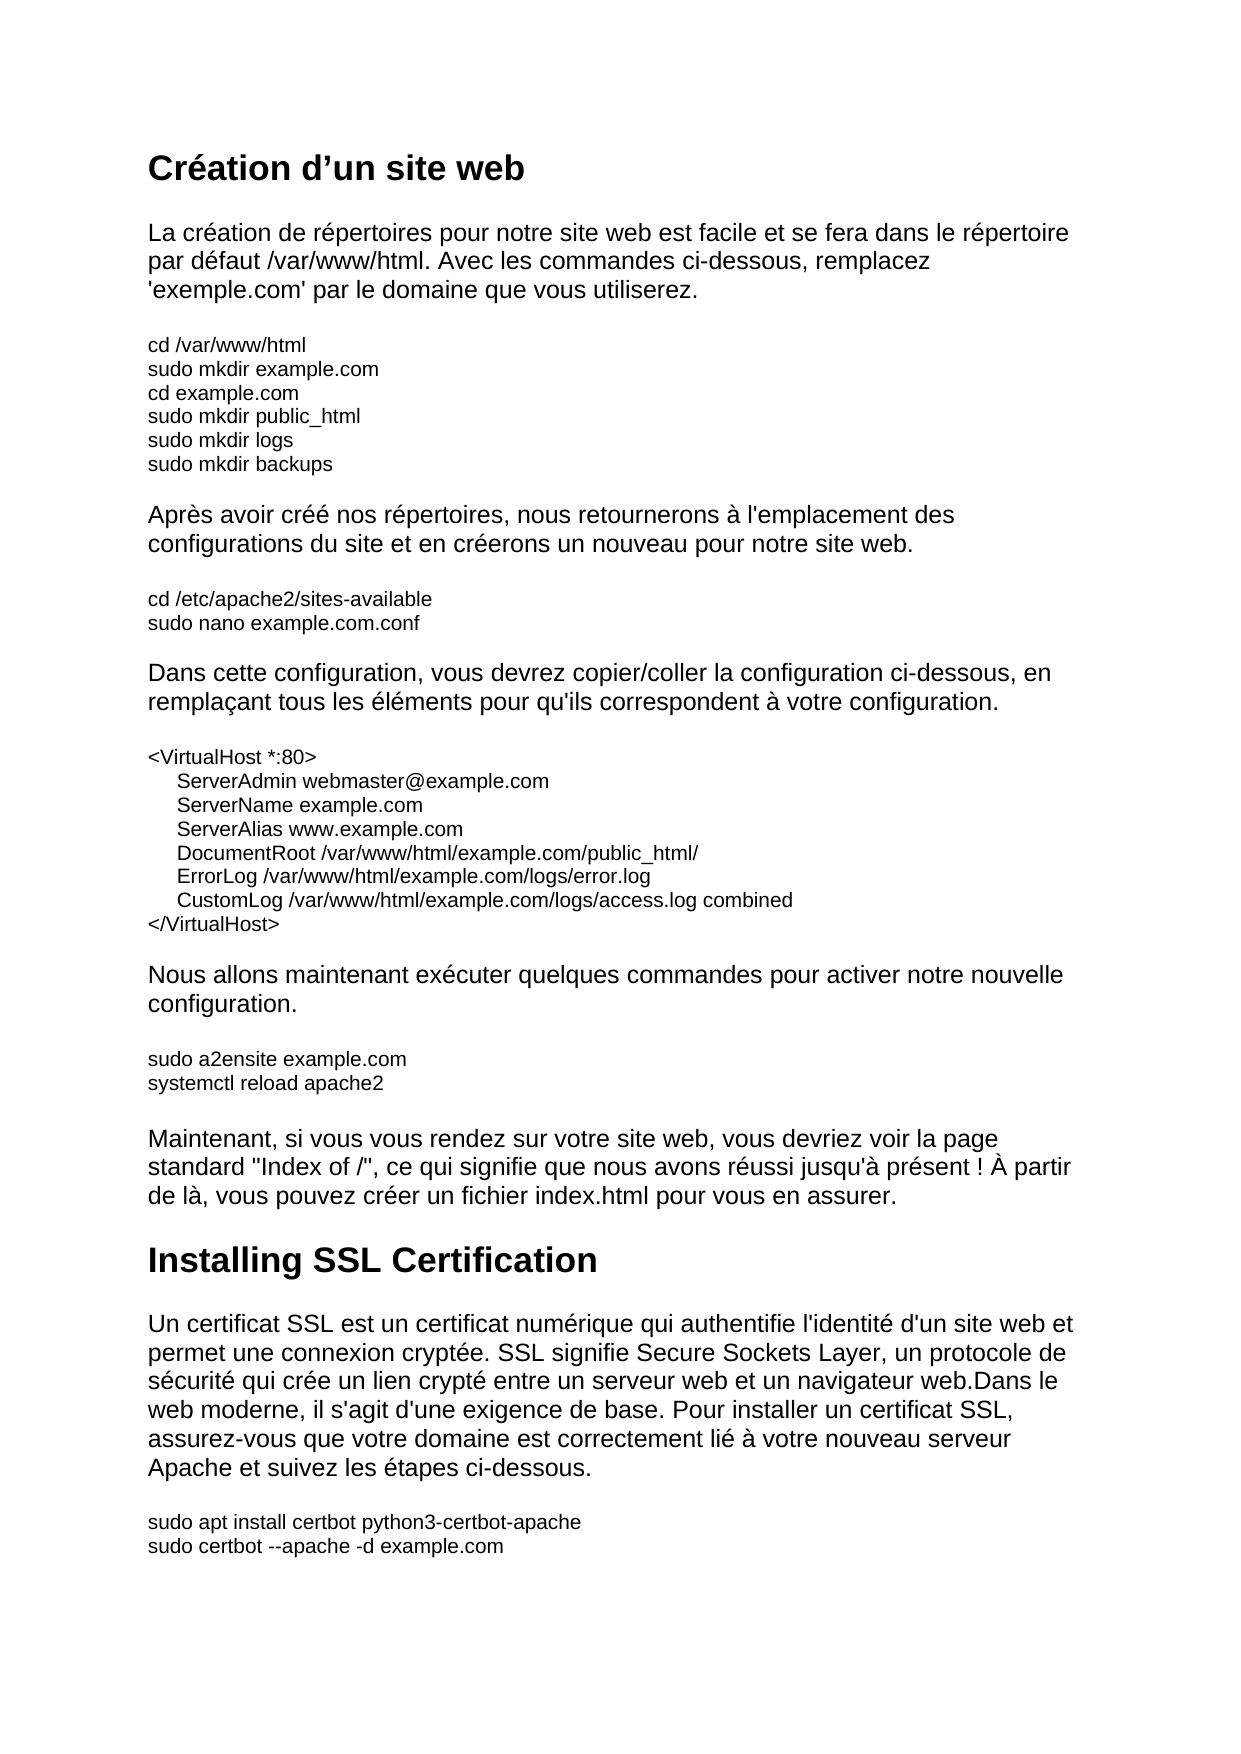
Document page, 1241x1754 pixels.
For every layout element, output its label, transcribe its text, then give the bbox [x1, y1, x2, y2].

text Création d’un site web [148, 148, 1093, 188]
text Installing SSL Certification [148, 1239, 1093, 1280]
text Dans cette configuration, vous devrez copier/coller la configuration ci-dessous, en remplaçant tous les éléments pour qu'ils correspondent à votre configuration. [148, 658, 1093, 716]
text cd /etc/apache2/sites-available [148, 586, 1093, 610]
text cd /var/www/html [148, 332, 1093, 356]
text ServerAdmin webmaster@example.com [148, 768, 1093, 792]
text DocumentRoot /var/www/html/example.com/public_html/ [148, 840, 1093, 864]
text cd example.com [148, 380, 1093, 404]
text ServerName example.com [148, 792, 1093, 816]
text <VirtualHost *:80> [148, 744, 1093, 768]
text ErrorLog /var/www/html/example.com/logs/error.log [148, 864, 1093, 888]
text ServerAlias www.example.com [148, 816, 1093, 840]
text </VirtualHost> [148, 912, 1093, 936]
text sudo mkdir backups [148, 452, 1093, 476]
text sudo certbot --apache -d example.com [148, 1534, 1093, 1558]
text La création de répertoires pour notre site web est facile et se fera dans le répertoire par défaut /var/www/html. Avec les commandes ci-dessous, remplacez 'exemple.com' par le domaine que vous utiliserez. [148, 217, 1093, 304]
text Nous allons maintenant exécuter quelques commandes pour activer notre nouvelle configuration. [148, 960, 1093, 1018]
text CustomLog /var/www/html/example.com/logs/access.log combined [148, 888, 1093, 912]
text sudo nano example.com.conf [148, 610, 1093, 634]
text Un certificat SSL est un certificat numérique qui authentifie l'identité d'un site web et permet une connexion cryptée. SSL signifie Secure Sockets Layer, un protocole de sécurité qui crée un lien crypté entre un serveur web et un navigateur web.Dans le web moderne, il s'agit d'une exigence de base. Pour installer un certificat SSL, assurez-vous que votre domaine est correctement lié à votre nouveau serveur Apache et suivez les étapes ci-dessous. [148, 1309, 1093, 1481]
text Après avoir créé nos répertoires, nous retournerons à l'emplacement des configurations du site et en créerons un nouveau pour notre site web. [148, 500, 1093, 558]
text sudo mkdir example.com [148, 356, 1093, 380]
text sudo a2ensite example.com [148, 1046, 1093, 1070]
text sudo mkdir logs [148, 428, 1093, 452]
text Maintenant, si vous vous rendez sur votre site web, vous devriez voir la page standard "Index of /", ce qui signifie que nous avons réussi jusqu'à présent ! À partir de là, vous pouvez créer un fichier index.html pour vous en assurer. [148, 1123, 1093, 1210]
text systemctl reload apache2 [148, 1070, 1093, 1094]
text sudo mkdir public_html [148, 404, 1093, 428]
text sudo apt install certbot python3-certbot-apache [148, 1510, 1093, 1534]
